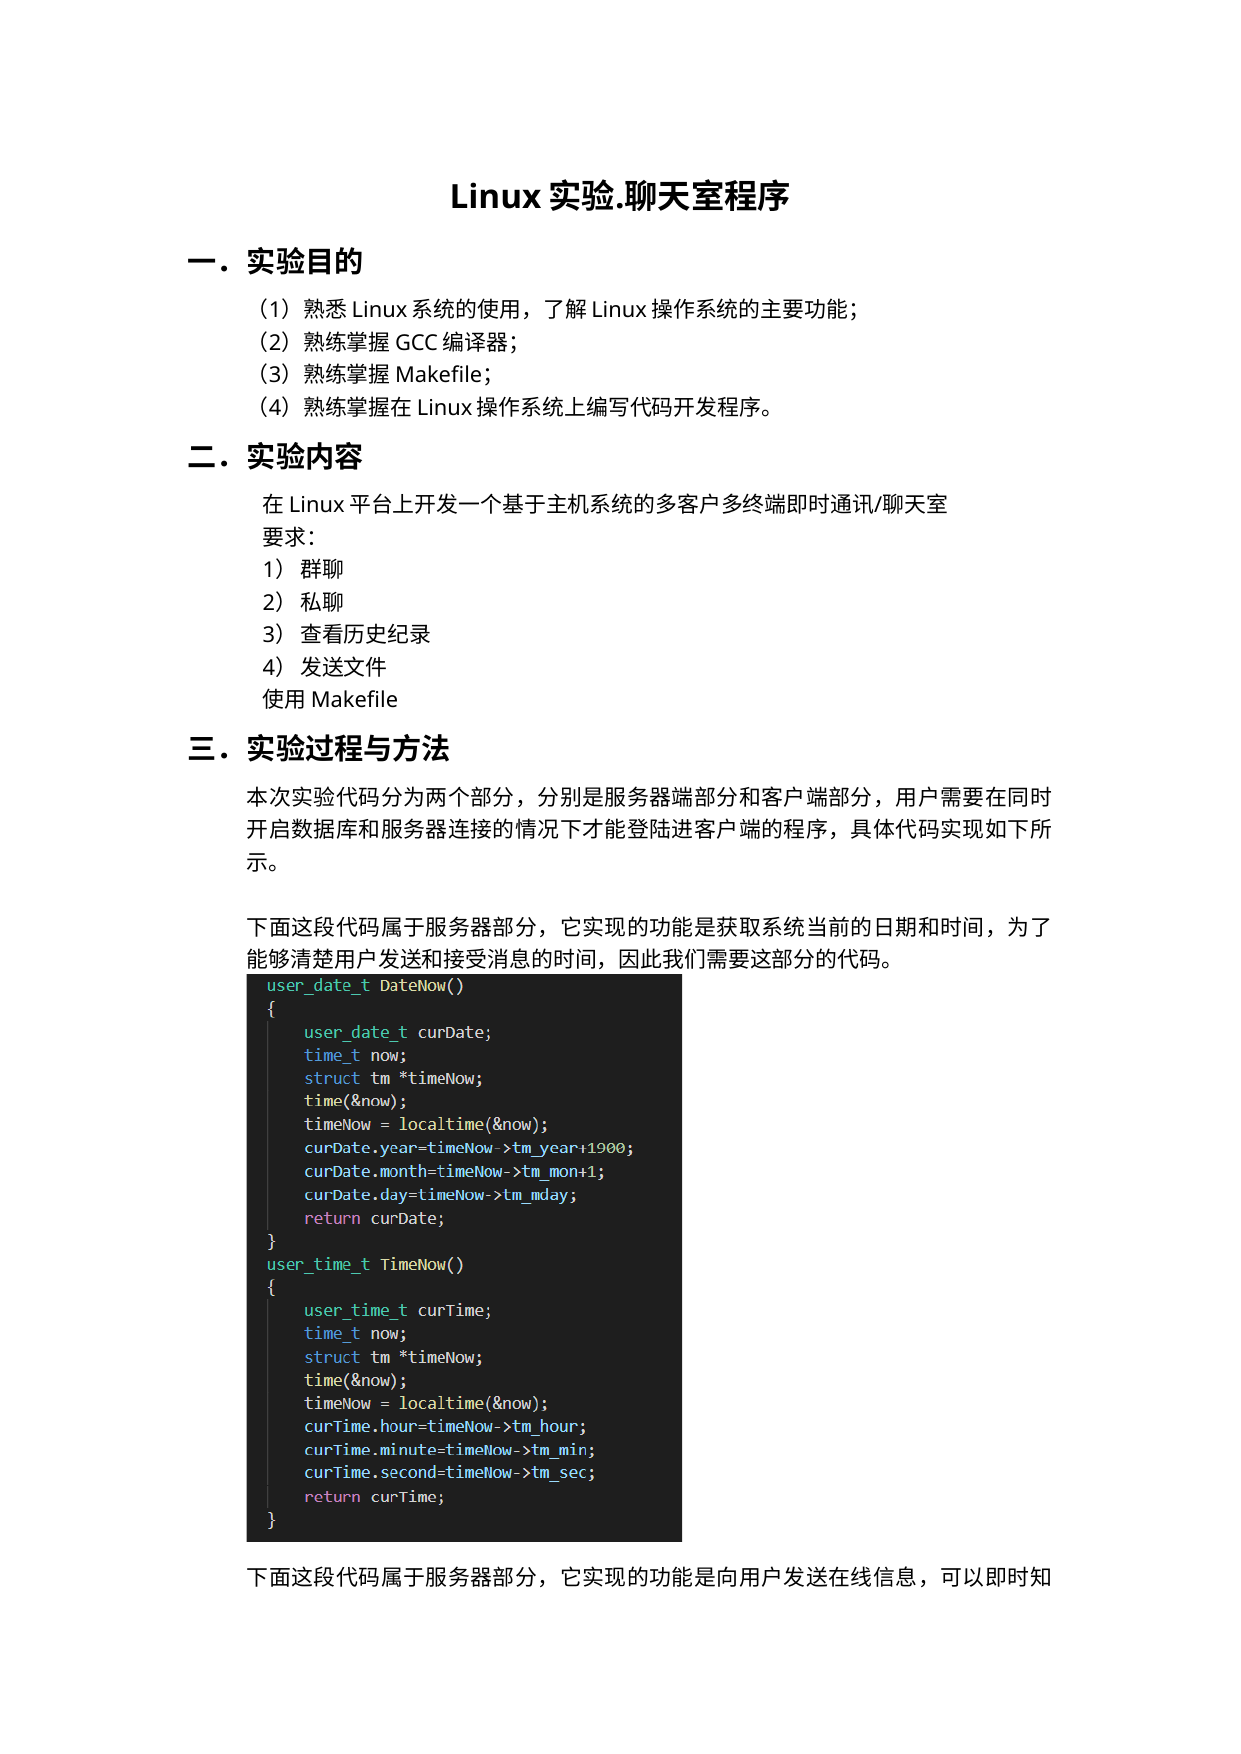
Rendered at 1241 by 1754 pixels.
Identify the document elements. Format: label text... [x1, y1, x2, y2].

list （4）熟练掌握在Linux操作系统上编写代码开发程序。 [203, 389, 1053, 422]
text 在Linux平台上开发一个基于主机系统的多客户多终端即时通讯/聊天室 [262, 487, 1053, 519]
picture [246, 974, 683, 1542]
list 群聊 [262, 552, 1053, 584]
text Linux实验.聊天室程序 [187, 162, 1053, 227]
list 本次实验代码分为两个部分，分别是服务器端部分和客户端部分，用户需要在同时开启数据库和服务器连接的情况下才能登陆进客户端的程序，具体代码实现如下所示。 [247, 779, 1053, 877]
list （3）熟练掌握Makefile； [247, 357, 1053, 389]
list 实验内容 [187, 422, 1053, 487]
text 要求： [262, 519, 1053, 552]
list 下面这段代码属于服务器部分，它实现的功能是获取系统当前的日期和时间，为了能够清楚用户发送和接受消息的时间，因此我们需要这部分的代码。 [247, 909, 1053, 974]
list 实验过程与方法 [187, 714, 1053, 779]
list （2）熟练掌握GCC编译器； [247, 324, 1053, 357]
text 使用Makefile [219, 682, 1053, 714]
list 查看历史纪录 [262, 617, 1053, 649]
list 发送文件 [262, 649, 1053, 682]
list 私聊 [262, 584, 1053, 617]
list 实验目的 [187, 227, 1053, 292]
list （1）熟悉 Linux系统的使用，了解Linux操作系统的主要功能； [247, 292, 1053, 324]
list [247, 1559, 1053, 1592]
